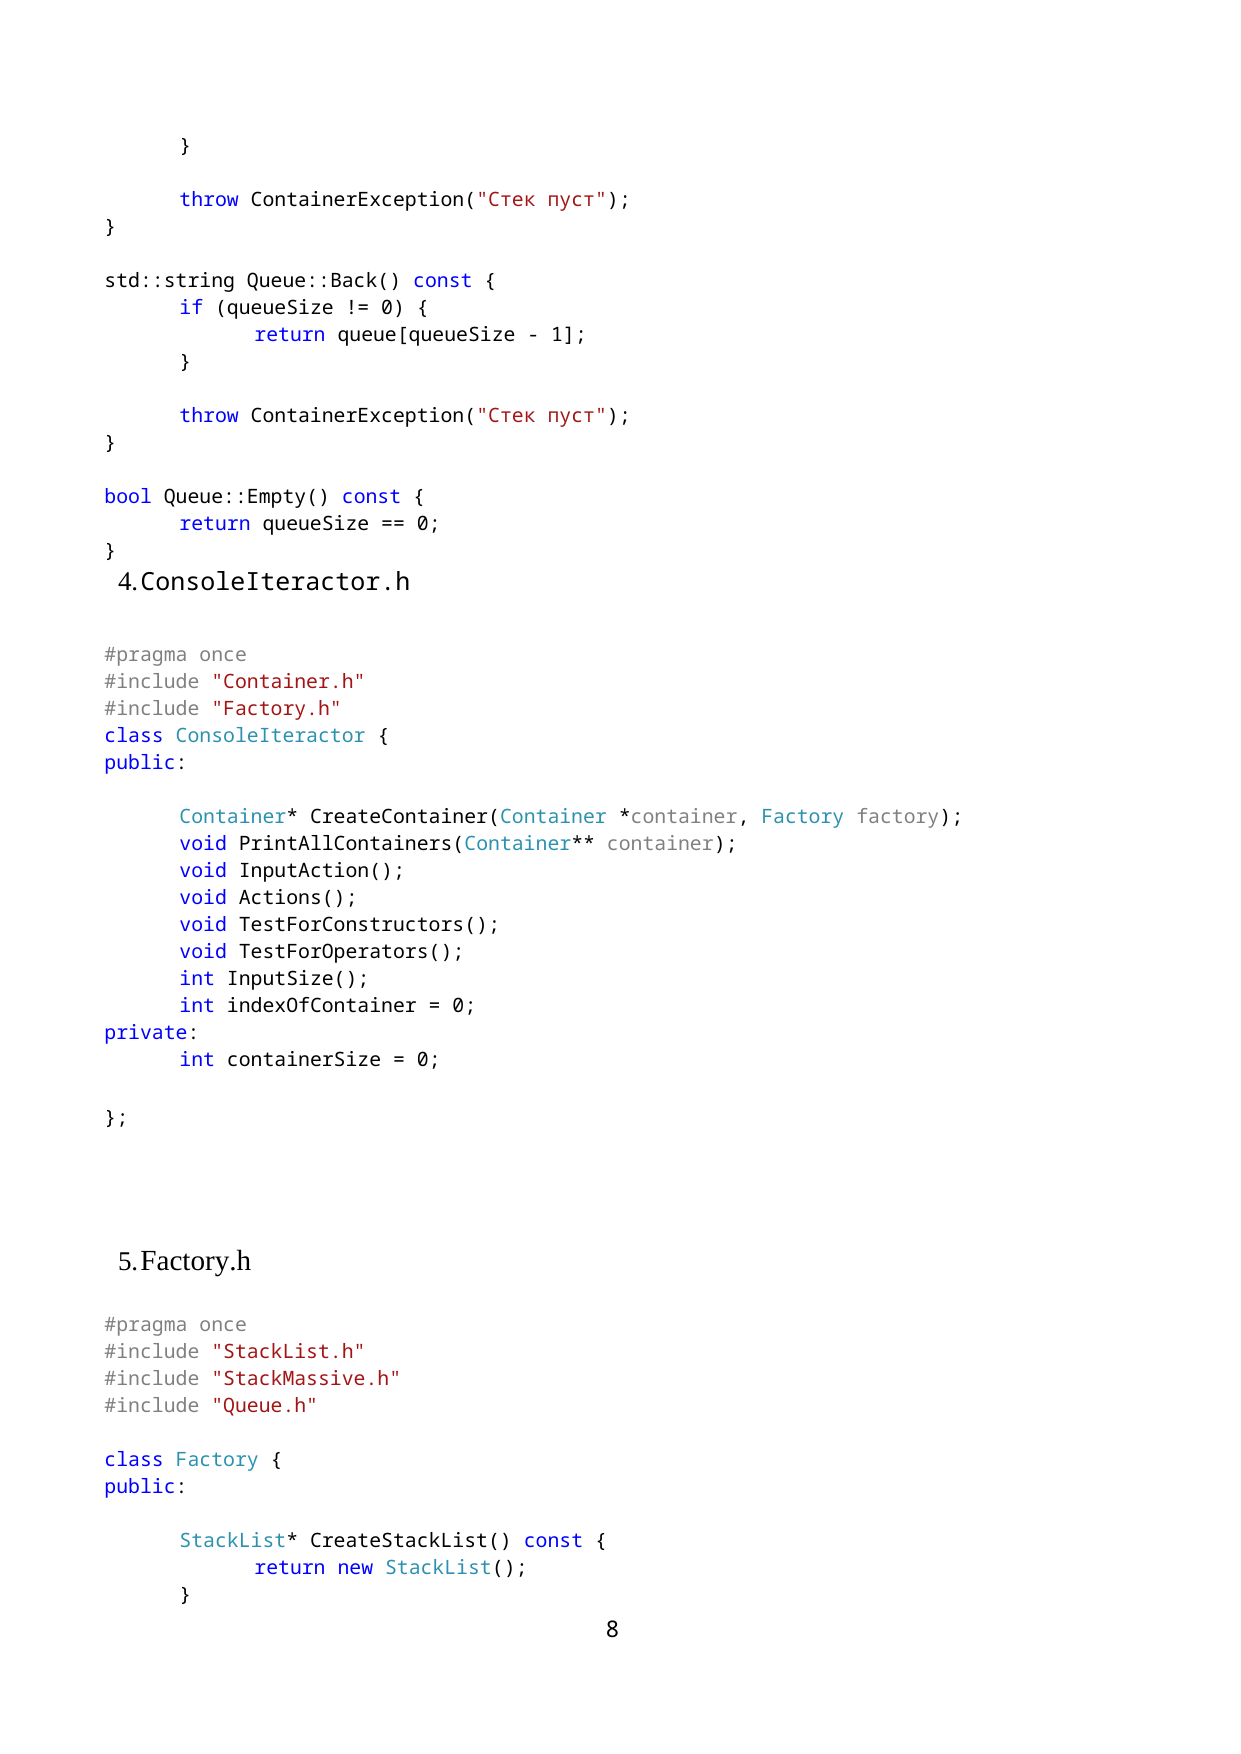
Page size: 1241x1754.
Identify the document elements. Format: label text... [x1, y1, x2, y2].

text throw ContainerException("Стек пуст"); [104, 185, 1169, 212]
text } [104, 1581, 1169, 1607]
text void PrintAllContainers(Container** container); [104, 829, 1169, 857]
text } [104, 212, 1169, 239]
text std::string Queue::Back() const { [104, 266, 1169, 293]
text #include "StackList.h" [104, 1338, 1169, 1365]
text #include "Factory.h" [104, 695, 1169, 722]
text #include "Queue.h" [104, 1392, 1169, 1419]
text int InputSize(); [104, 964, 1169, 991]
text void Actions(); [104, 883, 1169, 911]
text #pragma once [104, 1311, 1169, 1338]
text #include "StackMassive.h" [104, 1365, 1169, 1392]
text return new StackList(); [104, 1553, 1169, 1581]
text bool Queue::Empty() const { [104, 482, 1169, 509]
text Container* CreateContainer(Container *container, Factory factory); [104, 803, 1169, 829]
text class Factory { [104, 1446, 1169, 1473]
text #include "Container.h" [104, 668, 1169, 695]
list ConsoleIteractor.h [118, 563, 1169, 597]
text } [104, 536, 1169, 563]
text } [104, 347, 1169, 374]
text if (queueSize != 0) { [104, 293, 1169, 320]
text private: [104, 1018, 1169, 1045]
text }; [104, 1104, 1169, 1131]
text int containerSize = 0; [104, 1045, 1169, 1072]
text #pragma once [104, 641, 1169, 668]
text } [104, 131, 1169, 158]
text public: [104, 1473, 1169, 1499]
text return queue[queueSize - 1]; [104, 320, 1169, 347]
text void TestForConstructors(); [104, 911, 1169, 937]
text return queueSize == 0; [104, 509, 1169, 536]
list Factory.h [118, 1243, 1169, 1277]
text public: [104, 749, 1169, 776]
text void TestForOperators(); [104, 937, 1169, 964]
text int indexOfContainer = 0; [104, 991, 1169, 1018]
text class ConsoleIteractor { [104, 722, 1169, 749]
text StackList* CreateStackList() const { [104, 1527, 1169, 1553]
text throw ContainerException("Стек пуст"); [104, 401, 1169, 428]
text } [104, 428, 1169, 455]
text void InputAction(); [104, 857, 1169, 883]
